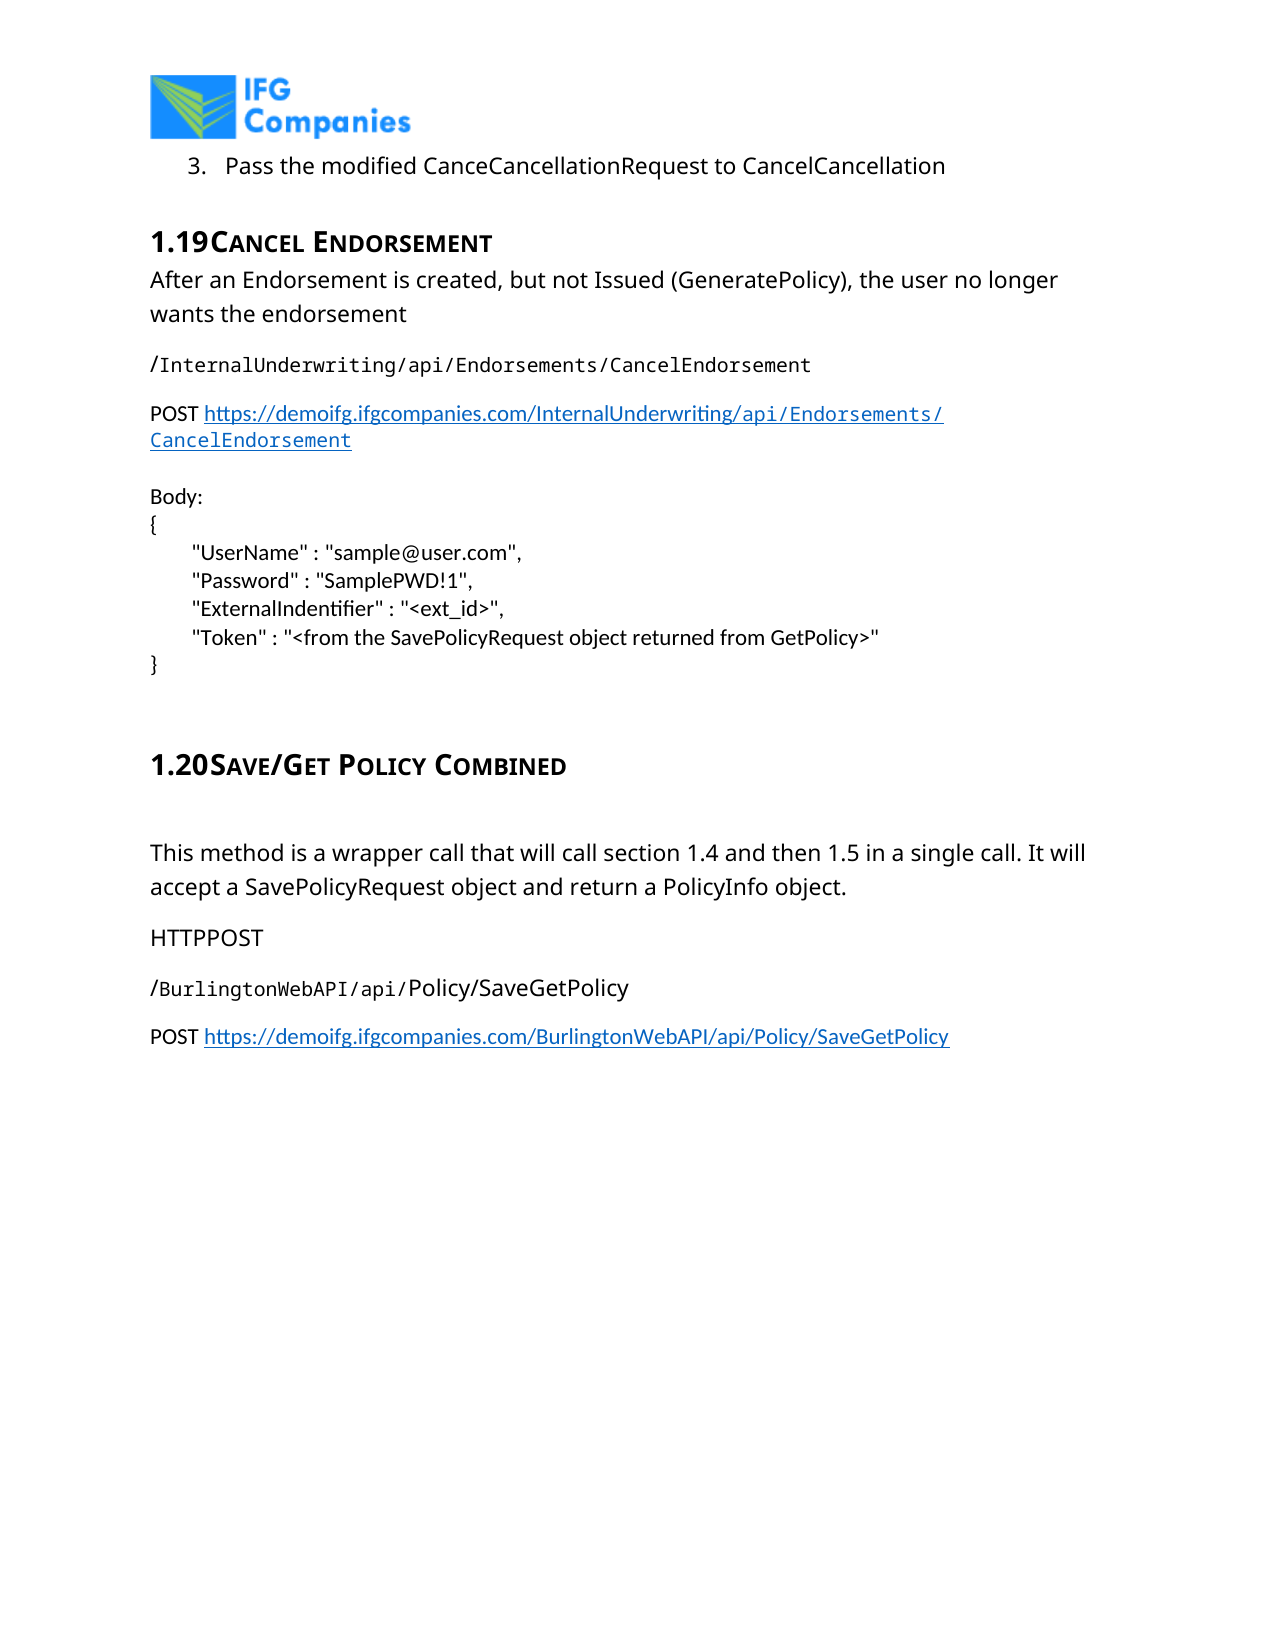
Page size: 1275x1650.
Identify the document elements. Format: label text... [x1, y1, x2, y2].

subtitle Save/Get Policy Combined [150, 744, 1125, 784]
subtitle Cancel Endorsement [150, 221, 1125, 261]
text "UserName" : "sample@user.com", [150, 538, 1125, 567]
text "ExternalIndentifier" : "<ext_id>", [150, 594, 1125, 623]
text Body: [150, 482, 1125, 511]
text "Token" : "<from the SavePolicyRequest object returned from GetPolicy>" [150, 623, 1125, 651]
text HTTPPOST [150, 922, 1125, 953]
text "Password" : "SamplePWD!1", [150, 567, 1125, 594]
text /BurlingtonWebAPI/api/Policy/SaveGetPolicy [150, 972, 1125, 1003]
text This method is a wrapper call that will call section 1.4 and then 1.5 in a single call. It will accept a SavePolicyRequest object and return a PolicyInfo object. [150, 837, 1125, 902]
text { [150, 511, 1125, 538]
text POST https://demoifg.ifgcompanies.com/InternalUnderwriting/api/Endorsements/CancelEndorsement [150, 399, 1125, 454]
text /InternalUnderwriting/api/Endorsements/CancelEndorsement [150, 348, 1125, 379]
text POST https://demoifg.ifgcompanies.com/BurlingtonWebAPI/api/Policy/SaveGetPolicy [150, 1022, 1125, 1050]
text After an Endorsement is created, but not Issued (GeneratePolicy), the user no longer wants the endorsement [150, 264, 1125, 329]
text } [150, 651, 1125, 679]
list Pass the modified CanceCancellationRequest to CancelCancellation [187, 150, 1125, 181]
picture [150, 75, 419, 141]
